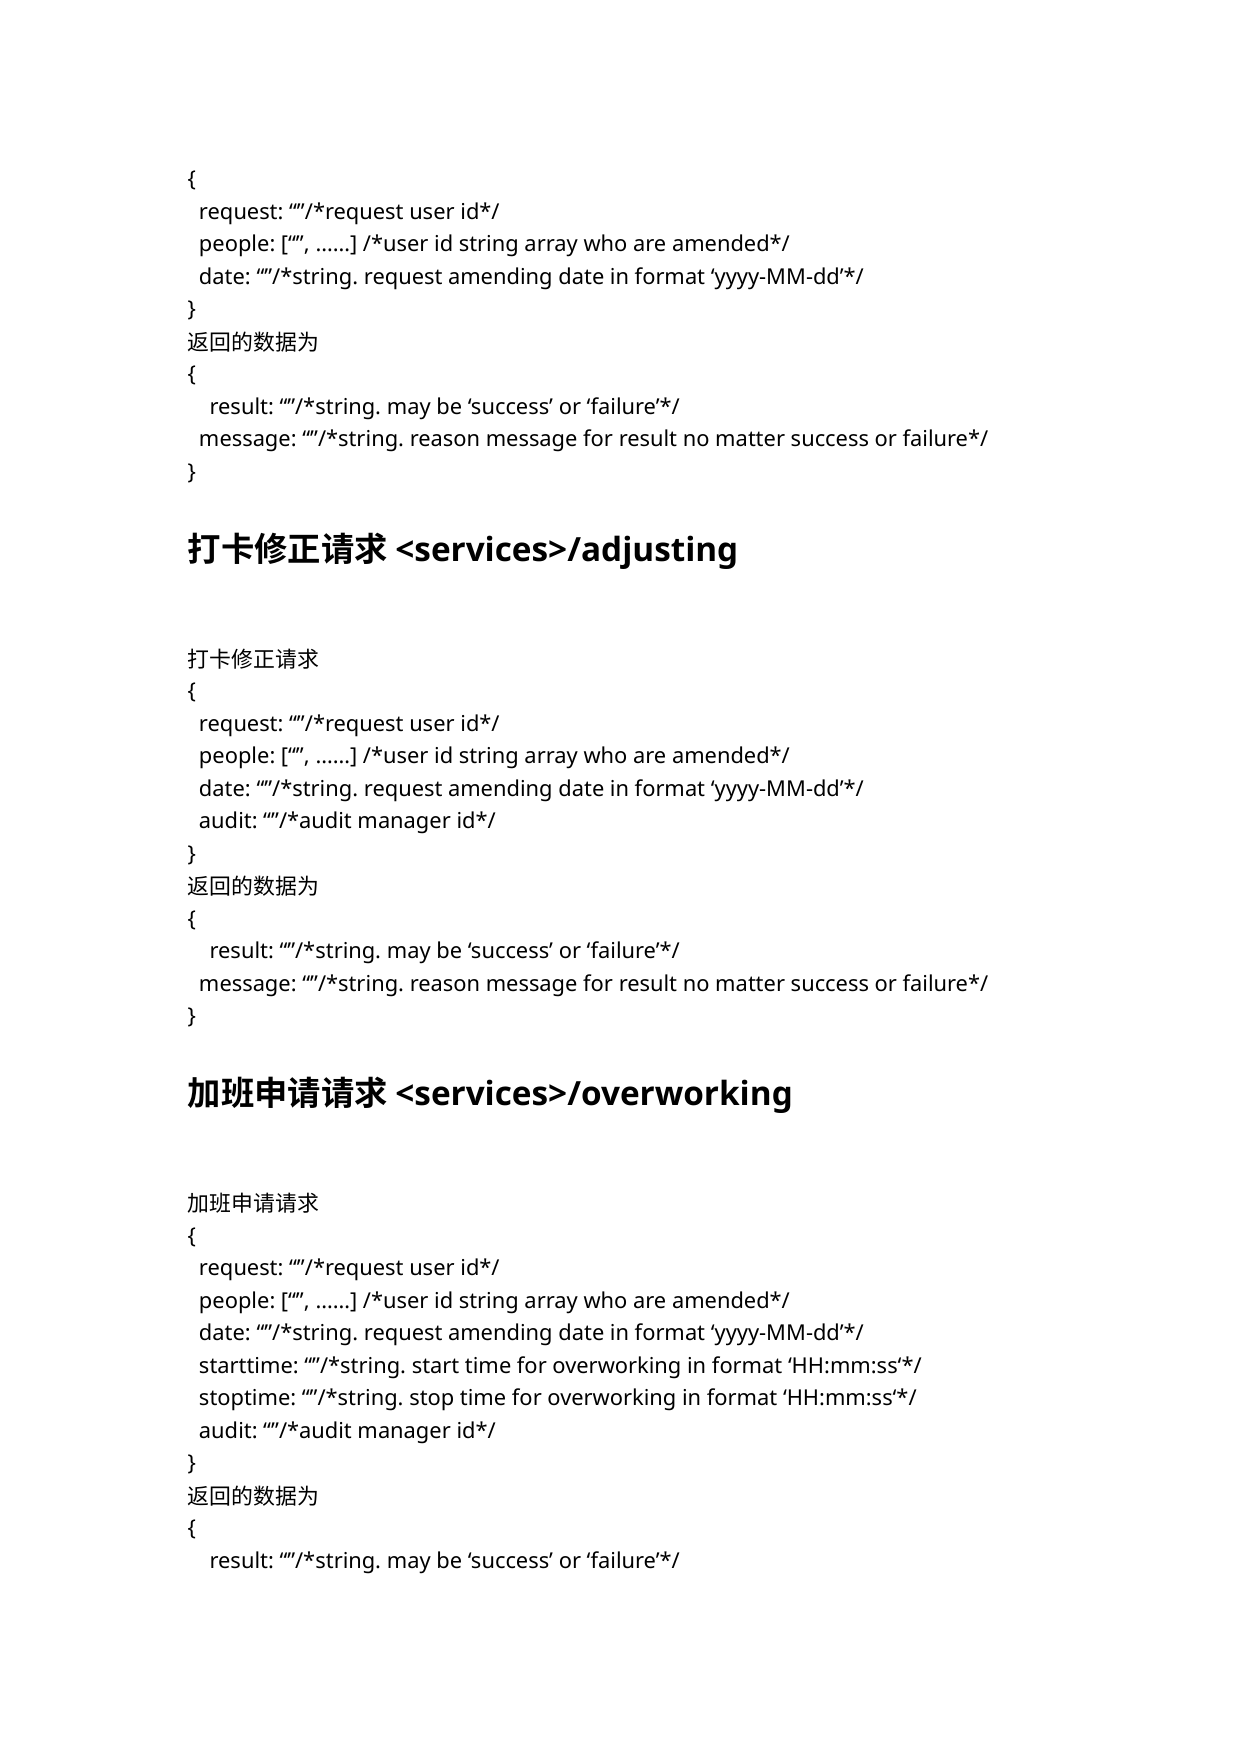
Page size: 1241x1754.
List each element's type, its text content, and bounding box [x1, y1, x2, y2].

text stoptime: “”/*string. stop time for overworking in format ‘HH:mm:ss‘*/ [187, 1381, 1053, 1413]
text people: [“”, ……] /*user id string array who are amended*/ [187, 1283, 1053, 1316]
text result: “”/*string. may be ‘success’ or ‘failure’*/ [187, 1543, 1053, 1576]
text } [187, 1446, 1053, 1478]
text request: “”/*request user id*/ [187, 194, 1053, 227]
text { [187, 162, 1053, 194]
text { [187, 1218, 1053, 1251]
text 加班申请请求 [187, 1186, 1053, 1218]
text request: “”/*request user id*/ [187, 1251, 1053, 1283]
text } [187, 836, 1053, 869]
text { [187, 357, 1053, 389]
text result: “”/*string. may be ‘success’ or ‘failure’*/ [187, 389, 1053, 422]
text } [187, 999, 1053, 1031]
text message: “”/*string. reason message for result no matter success or failure*/ [187, 422, 1053, 454]
text message: “”/*string. reason message for result no matter success or failure*/ [187, 966, 1053, 999]
text { [187, 674, 1053, 706]
text } [187, 292, 1053, 324]
text date: “”/*string. request amending date in format ‘yyyy-MM-dd’*/ [187, 259, 1053, 292]
text audit: “”/*audit manager id*/ [187, 1413, 1053, 1446]
text } [187, 454, 1053, 487]
text starttime: “”/*string. start time for overworking in format ‘HH:mm:ss‘*/ [187, 1348, 1053, 1381]
text request: “”/*request user id*/ [187, 706, 1053, 739]
text people: [“”, ……] /*user id string array who are amended*/ [187, 739, 1053, 771]
text 返回的数据为 [187, 869, 1053, 901]
text { [187, 1511, 1053, 1543]
text result: “”/*string. may be ‘success’ or ‘failure’*/ [187, 934, 1053, 966]
text { [187, 901, 1053, 934]
text 打卡修正请求 [187, 641, 1053, 674]
subtitle 打卡修正请求 <services>/adjusting [187, 514, 1053, 579]
text 返回的数据为 [187, 1478, 1053, 1511]
text people: [“”, ……] /*user id string array who are amended*/ [187, 227, 1053, 259]
text 返回的数据为 [187, 324, 1053, 357]
text audit: “”/*audit manager id*/ [187, 804, 1053, 836]
subtitle 加班申请请求 <services>/overworking [187, 1058, 1053, 1123]
text date: “”/*string. request amending date in format ‘yyyy-MM-dd’*/ [187, 771, 1053, 804]
text date: “”/*string. request amending date in format ‘yyyy-MM-dd’*/ [187, 1316, 1053, 1348]
